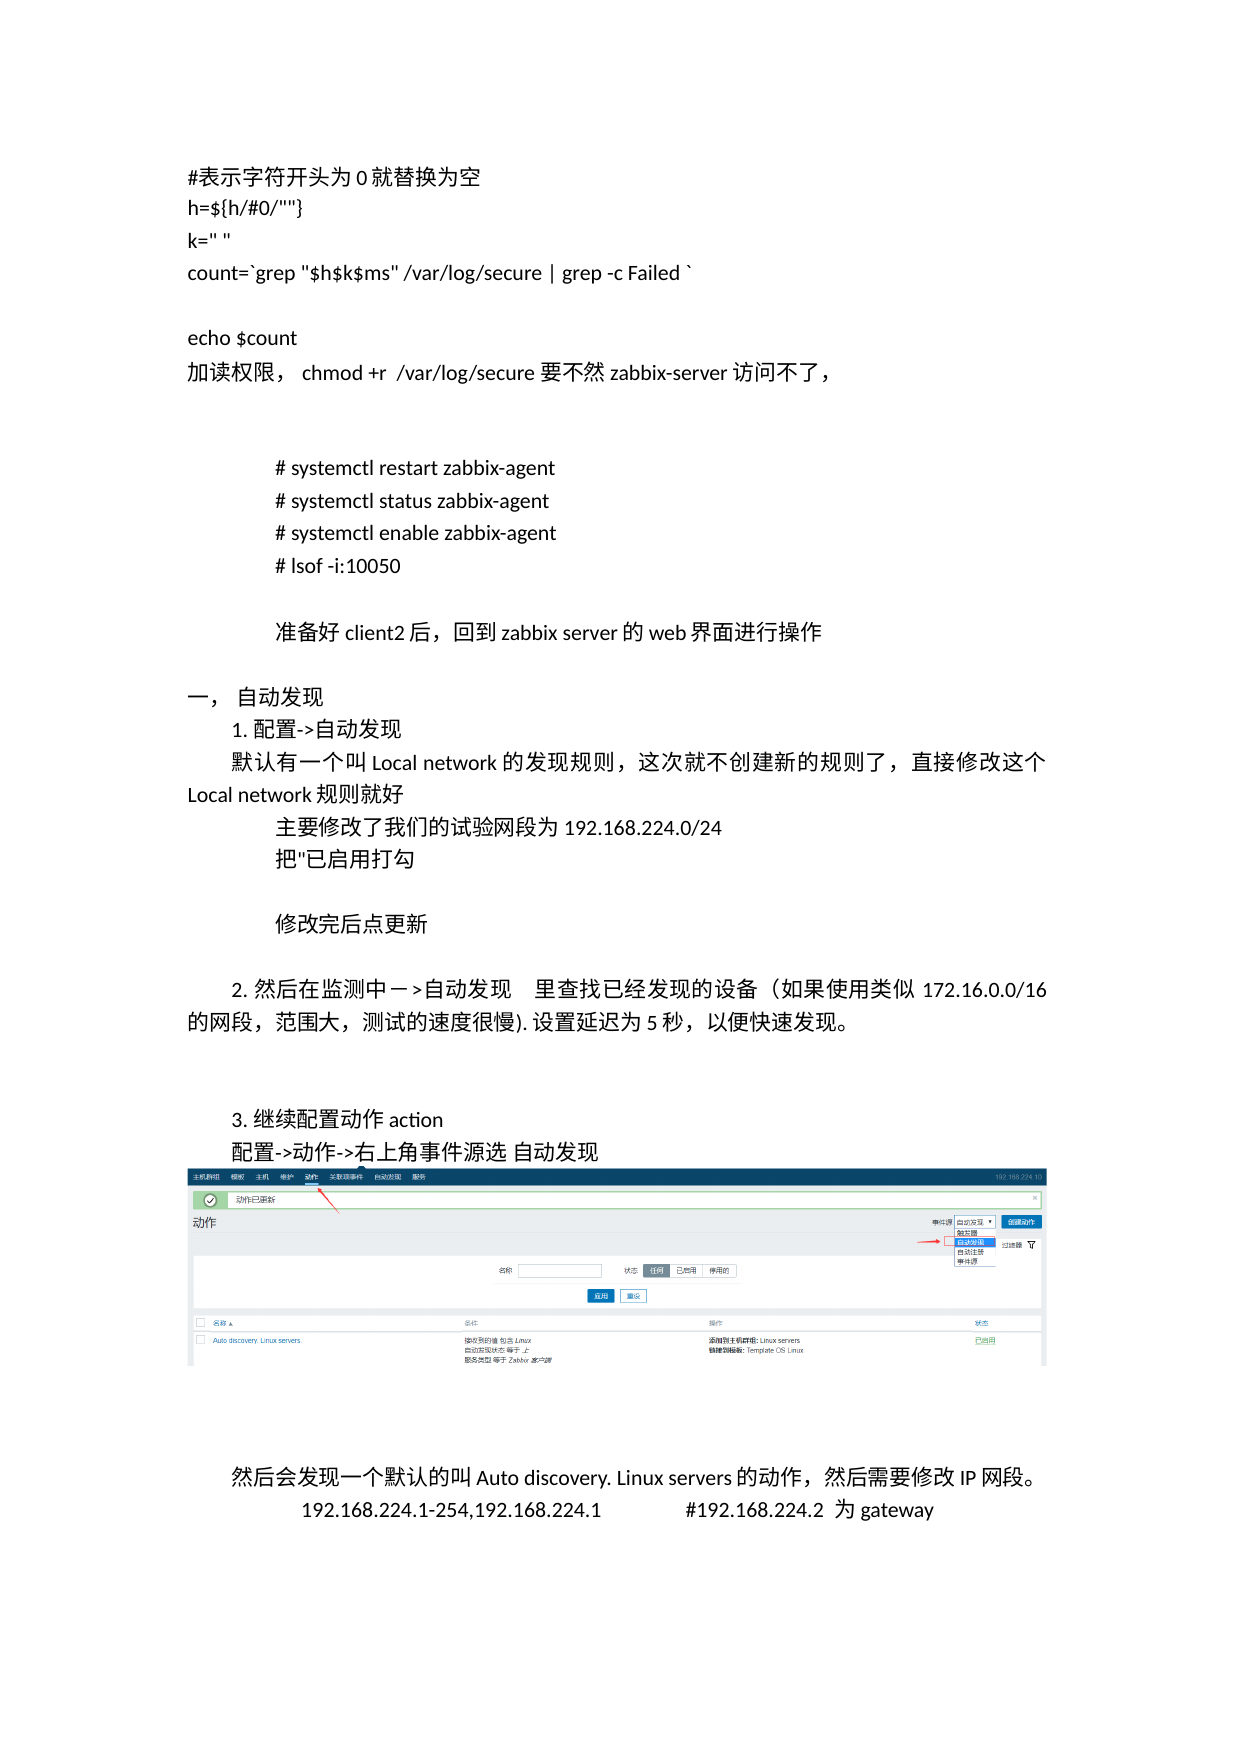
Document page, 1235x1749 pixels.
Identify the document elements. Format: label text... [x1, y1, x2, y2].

text # systemctl restart zabbix-agent [187, 452, 1047, 484]
text 2. 然后在监测中－>自动发现 里查找已经发现的设备（如果使用类似172.16.0.0/16的网段，范围大，测试的速度很慢). 设置延迟为5秒，以便快速发现。 [187, 972, 1047, 1037]
text 加读权限， chmod +r /var/log/secure 要不然zabbix-server 访问不了， [187, 354, 1047, 387]
text 主要修改了我们的试验网段为192.168.224.0/24 [187, 809, 1047, 842]
picture [187, 1166, 1047, 1366]
text 把"已启用打勾 [187, 842, 1047, 874]
text 然后会发现一个默认的叫Auto discovery. Linux servers的动作，然后需要修改IP网段。 [187, 1459, 1047, 1492]
text echo $count [187, 322, 1047, 354]
text #表示字符开头为0就替换为空 [187, 159, 1047, 192]
text k=" " [187, 224, 1047, 257]
text 192.168.224.1-254,192.168.224.1 #192.168.224.2 为gateway [187, 1492, 1047, 1524]
text 修改完后点更新 [187, 907, 1047, 939]
text 默认有一个叫Local network的发现规则，这次就不创建新的规则了，直接修改这个Local network规则就好 [187, 744, 1047, 809]
text # lsof -i:10050 [187, 549, 1047, 582]
text # systemctl status zabbix-agent [187, 484, 1047, 517]
text 准备好client2后，回到zabbix server的web界面进行操作 [187, 614, 1047, 647]
text 配置->动作->右上角事件源选 自动发现 [187, 1134, 1047, 1166]
text # systemctl enable zabbix-agent [187, 517, 1047, 549]
text 3. 继续配置动作action [187, 1102, 1047, 1134]
text 1. 配置->自动发现 [187, 712, 1047, 744]
list 自动发现 [187, 679, 1047, 712]
text h=${h/#0/""} [187, 192, 1047, 224]
text count=`grep "$h$k$ms" /var/log/secure | grep -c Failed ` [187, 257, 1047, 289]
